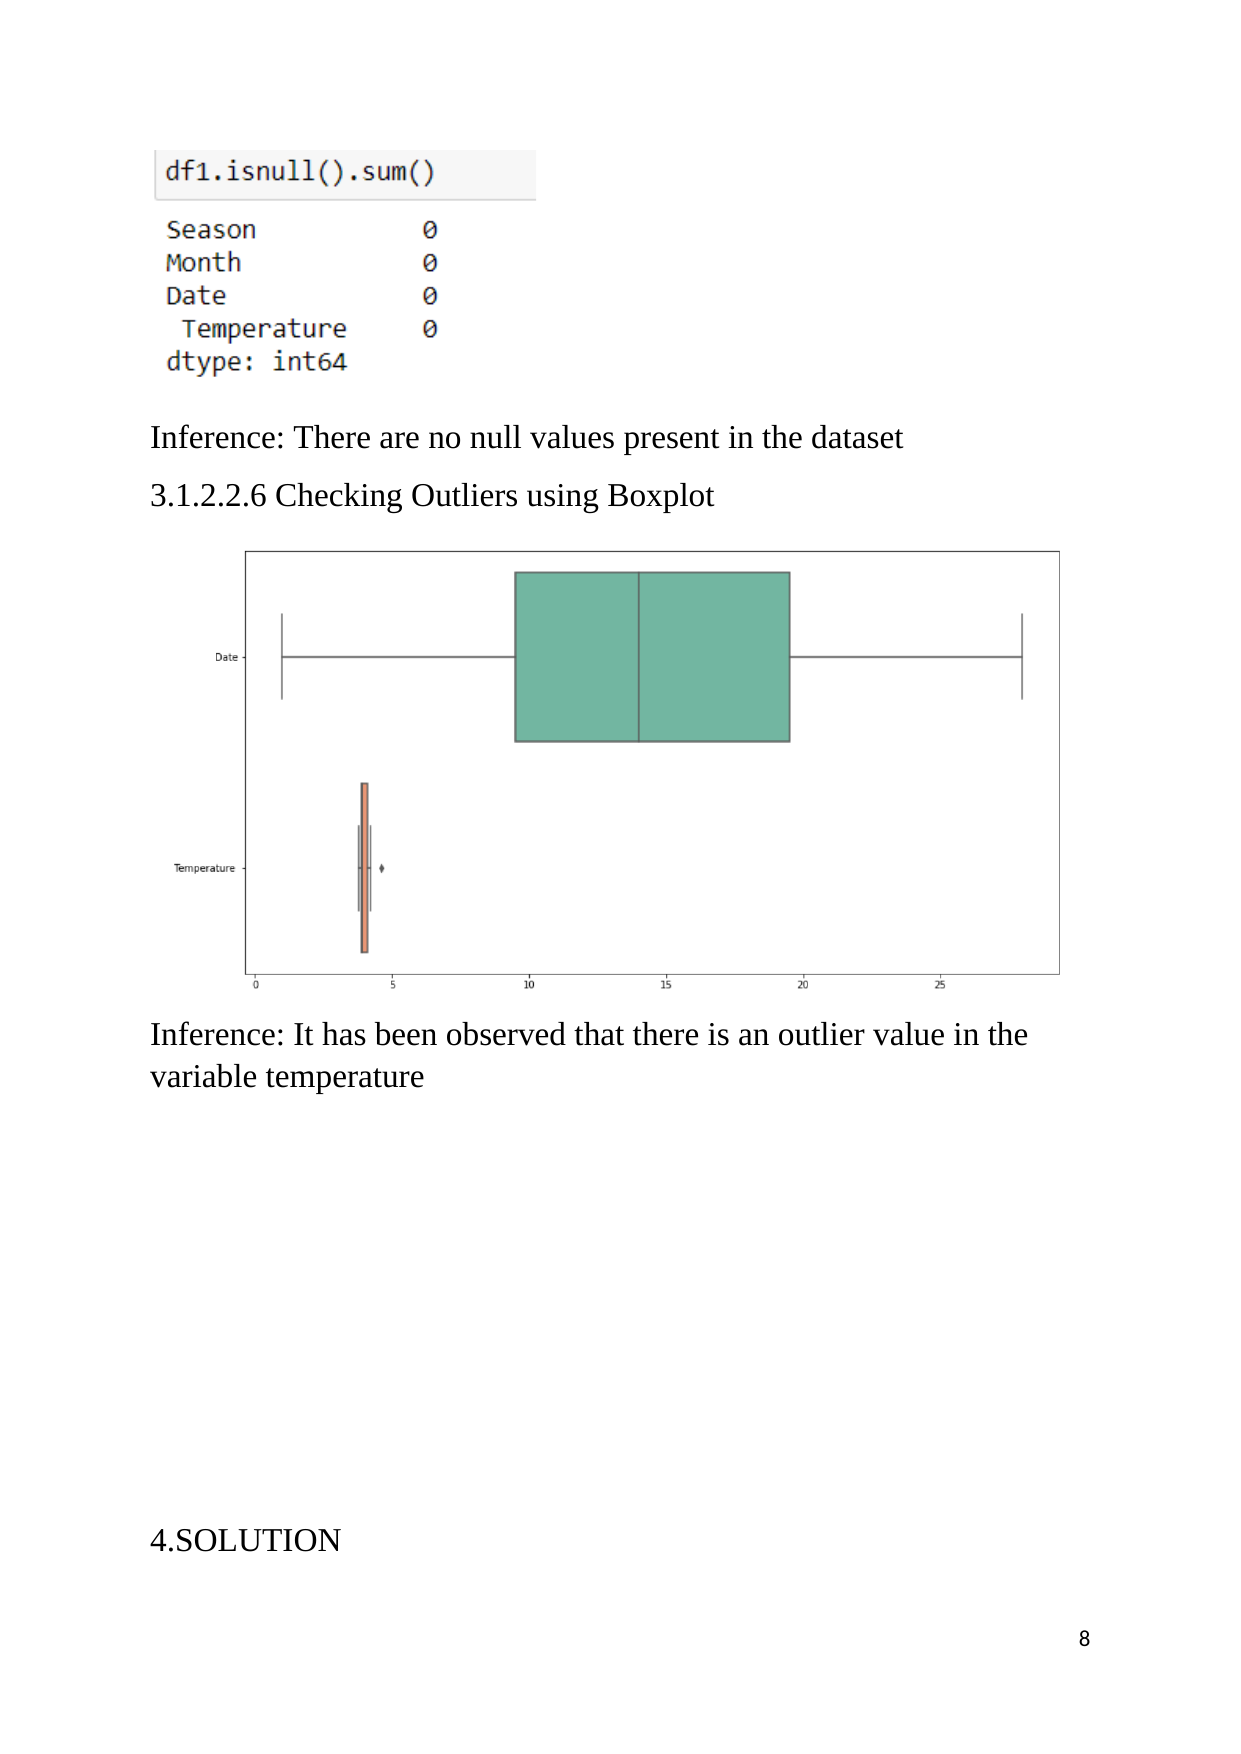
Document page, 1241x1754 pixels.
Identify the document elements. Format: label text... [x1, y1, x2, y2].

text 3.1.2.2.6 Checking Outliers using Boxplot [150, 475, 1090, 514]
text Inference: There are no null values present in the dataset [150, 417, 1090, 456]
text Inference: It has been observed that there is an outlier value in the variable temperature [150, 1014, 1090, 1094]
picture [150, 150, 537, 399]
text 4.SOLUTION [150, 1520, 1090, 1558]
picture [150, 533, 1091, 996]
